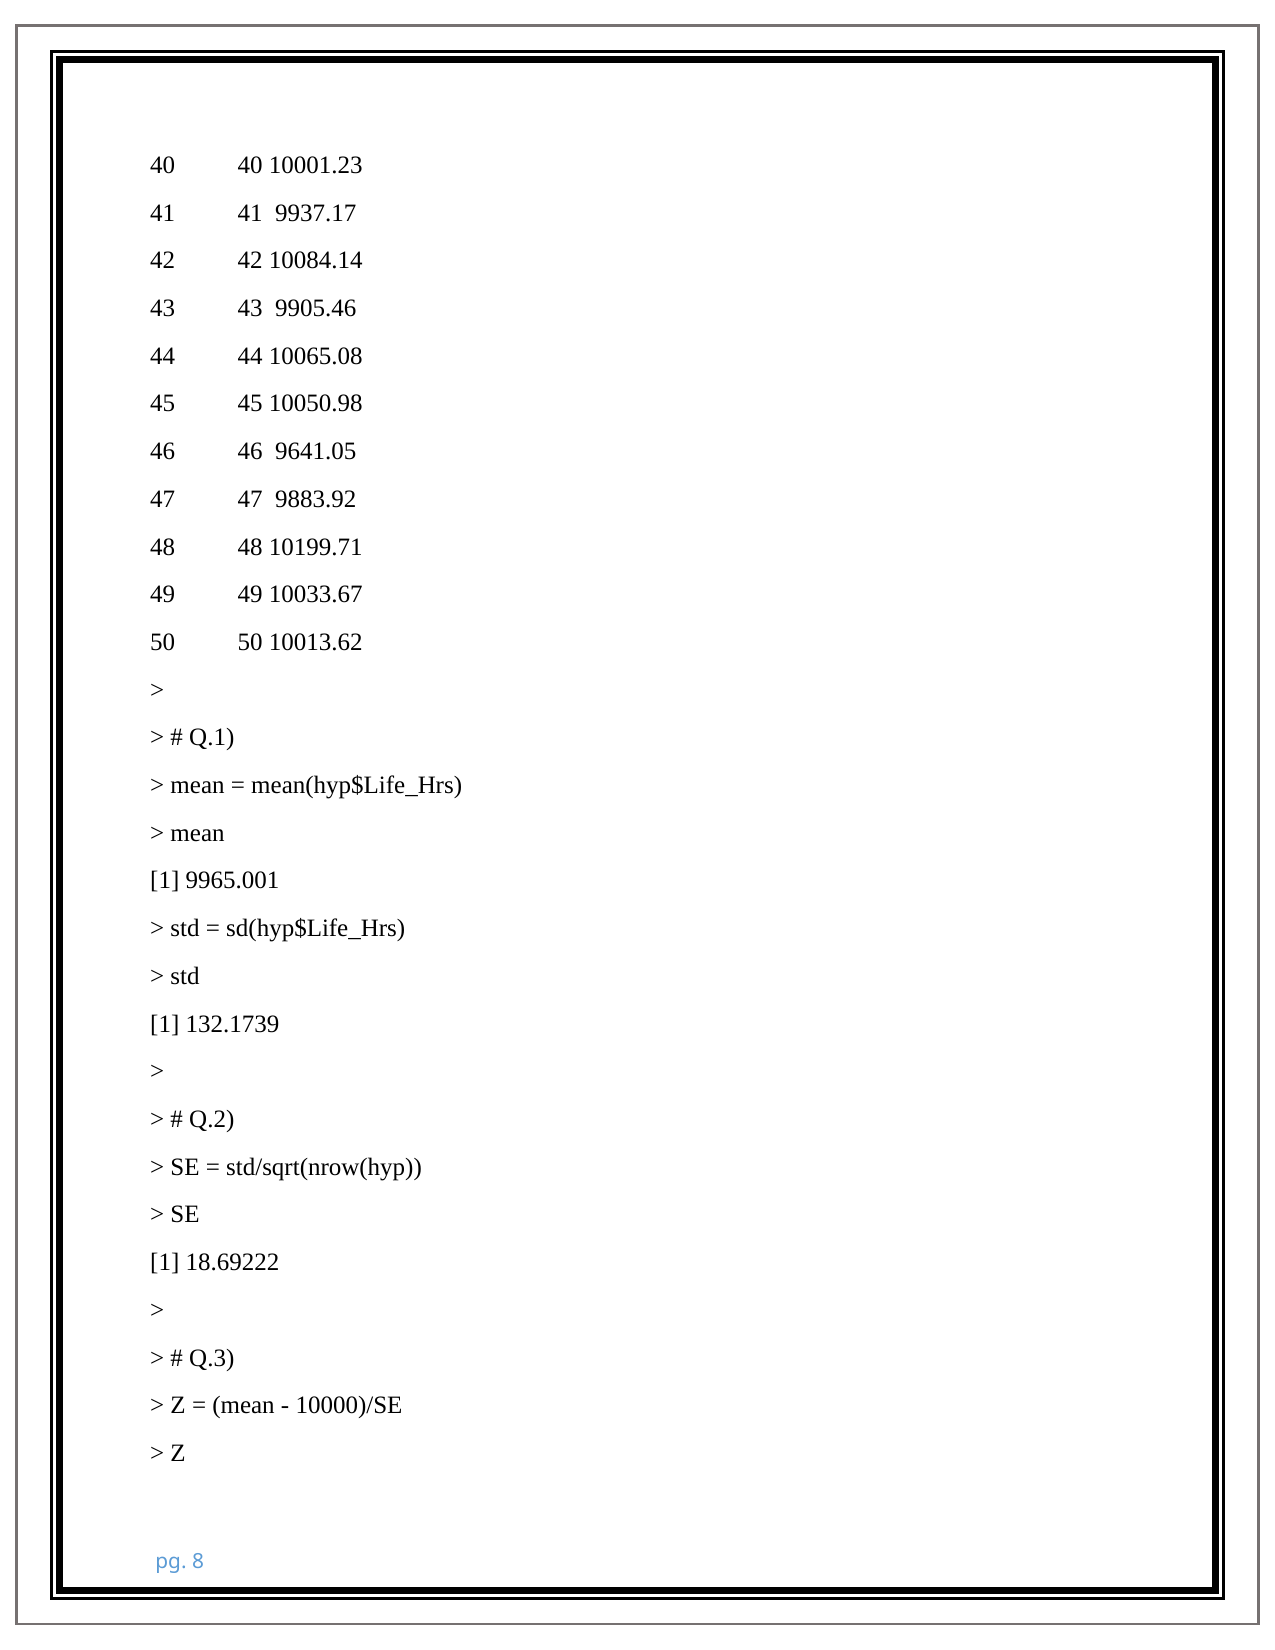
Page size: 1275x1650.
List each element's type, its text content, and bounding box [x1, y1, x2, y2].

text 47 47 9883.92 [150, 484, 1125, 513]
text > # Q.1) [150, 722, 1125, 751]
text > [150, 675, 1125, 703]
text 48 48 10199.71 [150, 532, 1125, 560]
text > # Q.2) [150, 1104, 1125, 1133]
text 42 42 10084.14 [150, 245, 1125, 274]
text [1] 9965.001 [150, 866, 1125, 894]
text [1] 18.69222 [150, 1247, 1125, 1276]
text > [150, 1295, 1125, 1324]
text > std [150, 961, 1125, 990]
text > SE = std/sqrt(nrow(hyp)) [150, 1152, 1125, 1181]
text 50 50 10013.62 [150, 627, 1125, 656]
text 41 41 9937.17 [150, 198, 1125, 226]
text 45 45 10050.98 [150, 388, 1125, 417]
text 40 40 10001.23 [150, 150, 1125, 179]
text > # Q.3) [150, 1343, 1125, 1371]
text > mean [150, 818, 1125, 847]
text 49 49 10033.67 [150, 579, 1125, 608]
text > SE [150, 1199, 1125, 1228]
text 46 46 9641.05 [150, 436, 1125, 465]
text 43 43 9905.46 [150, 293, 1125, 322]
text 44 44 10065.08 [150, 341, 1125, 369]
text > mean = mean(hyp$Life_Hrs) [150, 770, 1125, 799]
text > Z [150, 1438, 1125, 1467]
text > std = sd(hyp$Life_Hrs) [150, 913, 1125, 942]
text > [150, 1056, 1125, 1085]
text [1] 132.1739 [150, 1009, 1125, 1037]
text > Z = (mean - 10000)/SE [150, 1390, 1125, 1419]
